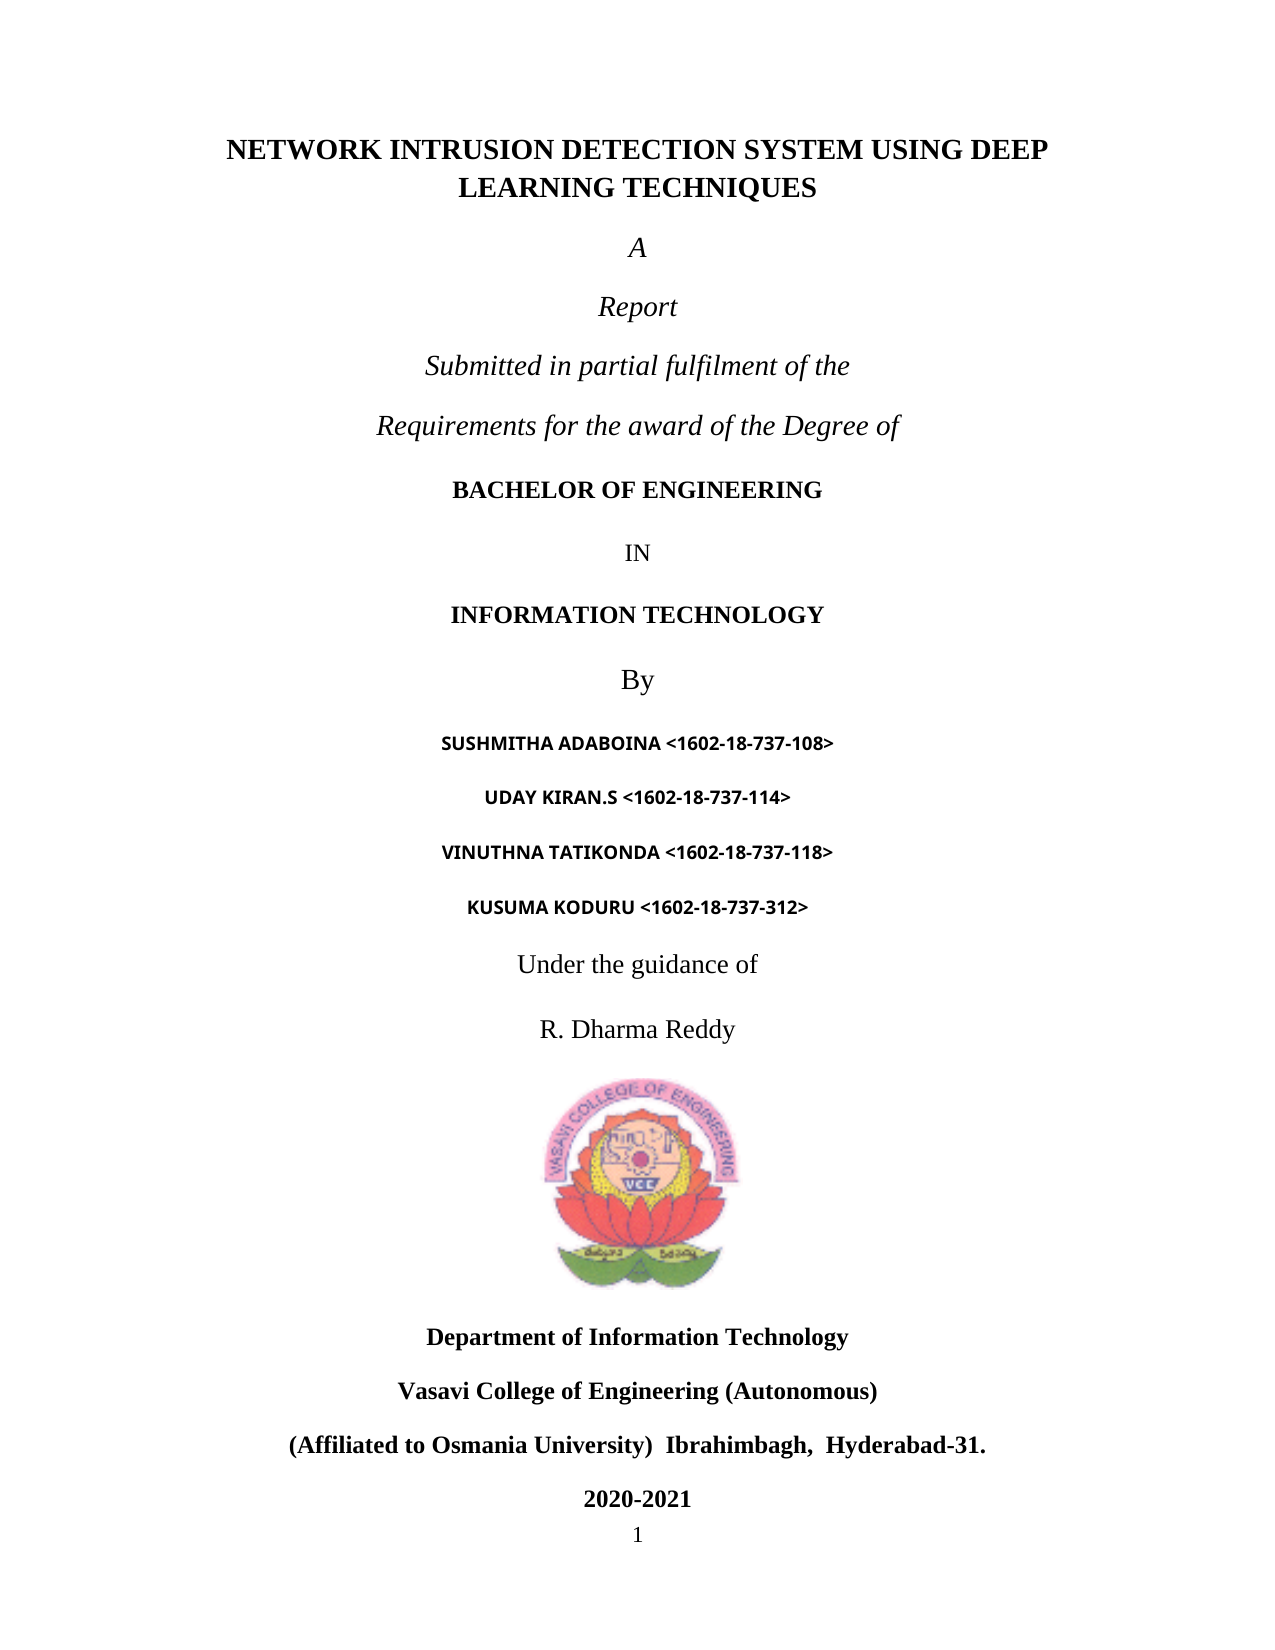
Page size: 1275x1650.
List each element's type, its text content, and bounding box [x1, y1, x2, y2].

text Report [150, 289, 1125, 323]
text Requirements for the award of the Degree of [150, 408, 1125, 441]
text Department of Information Technology [150, 1322, 1125, 1351]
text IN [150, 538, 1125, 567]
text UDAY KIRAN.S <1602-18-737-114> [150, 784, 1125, 810]
text By [150, 662, 1125, 696]
text Submitted in partial fulfilment of the [150, 348, 1125, 382]
text Under the guidance of [150, 949, 1125, 980]
text BACHELOR OF ENGINEERING [150, 476, 1125, 504]
text KUSUMA KODURU <1602-18-737-312> [150, 894, 1125, 919]
text 2020-2021 [150, 1484, 1125, 1513]
text A [150, 230, 1125, 263]
text (Affiliated to Osmania University) Ibrahimbagh, Hyderabad-31. [150, 1430, 1125, 1459]
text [150, 1376, 1125, 1405]
text INFORMATION TECHNOLOGY [150, 600, 1125, 629]
picture [532, 1078, 743, 1290]
text NETWORK INTRUSION DETECTION SYSTEM USING DEEP LEARNING TECHNIQUES [150, 132, 1125, 204]
text R. Dharma Reddy [150, 1013, 1125, 1045]
text VINUTHNA TATIKONDA <1602-18-737-118> [150, 839, 1125, 865]
text SUSHMITHA ADABOINA <1602-18-737-108> [150, 730, 1125, 755]
